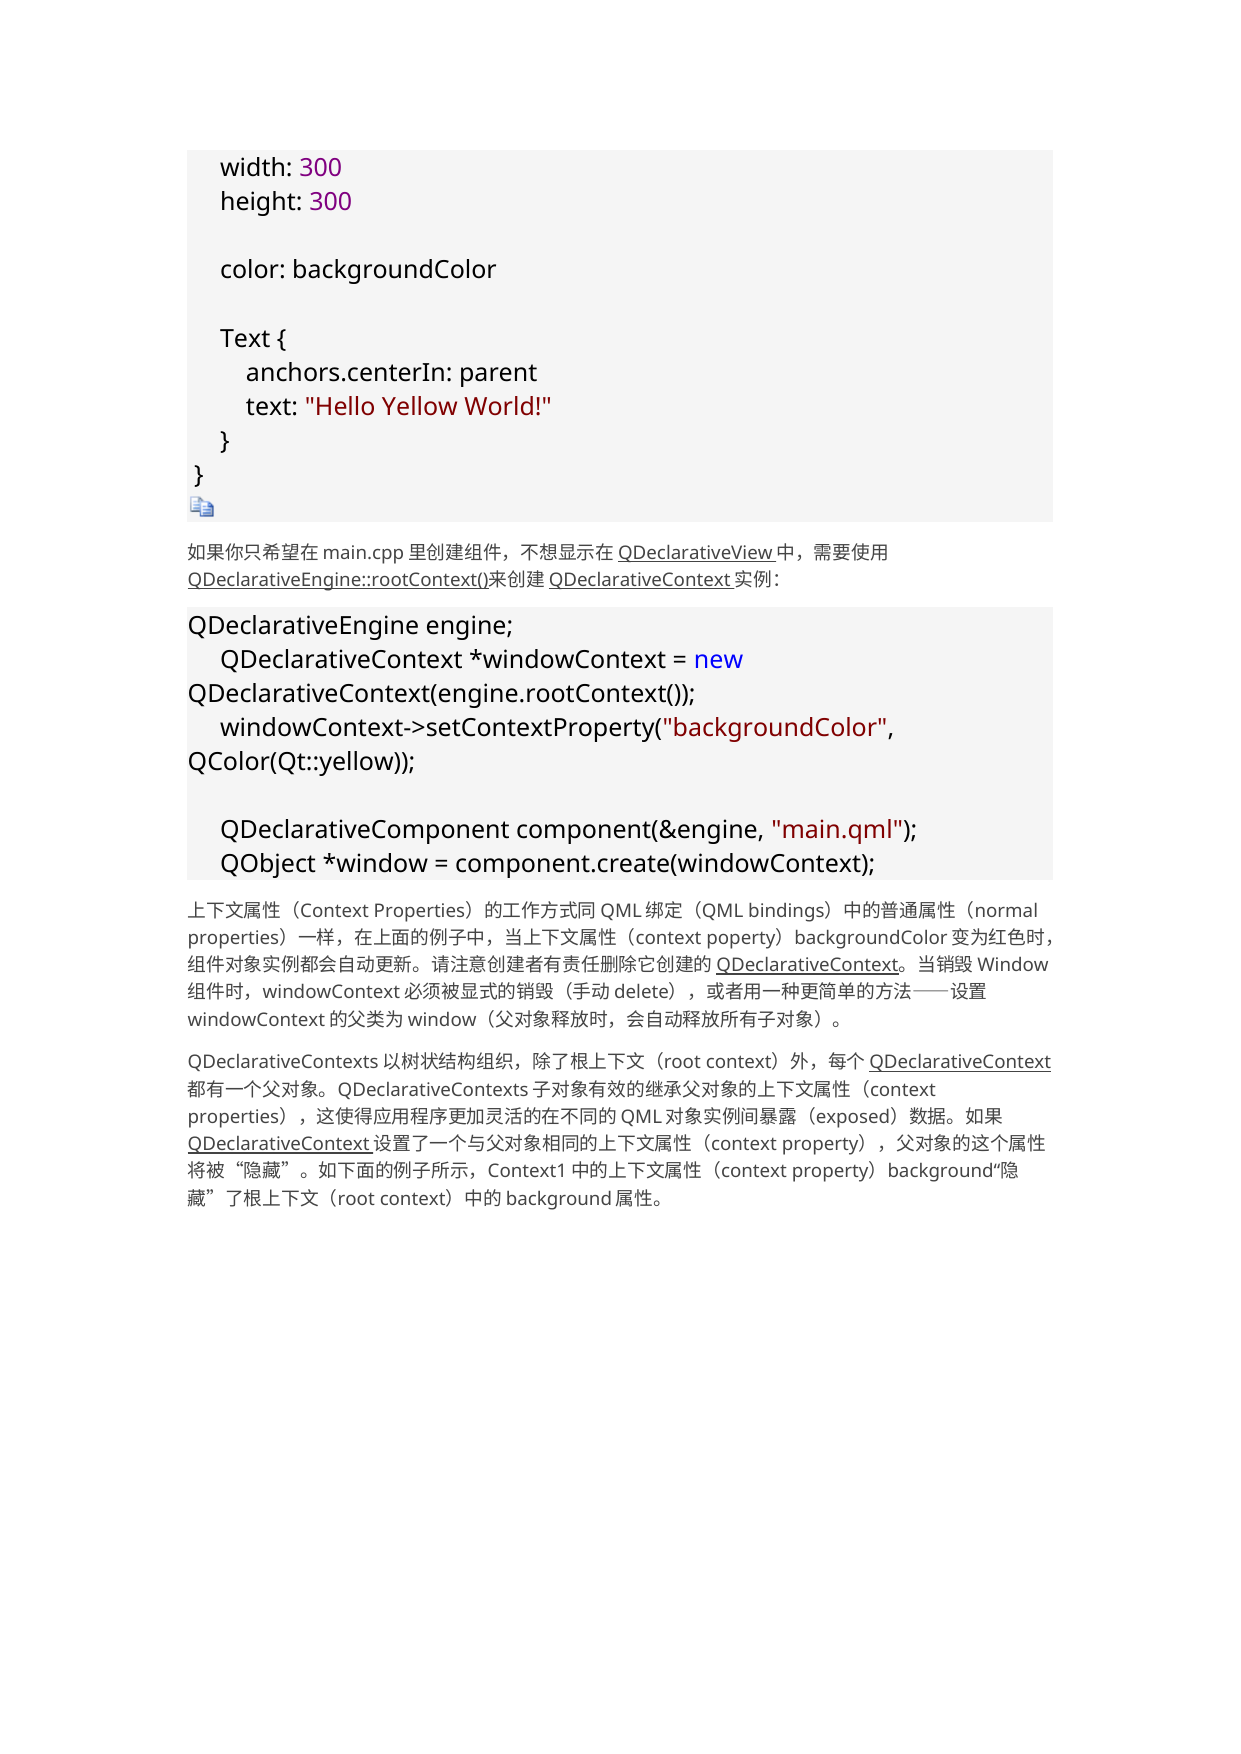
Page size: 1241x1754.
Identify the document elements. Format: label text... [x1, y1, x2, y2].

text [187, 150, 1053, 491]
picture [187, 490, 219, 522]
text QDeclarativeEngine engine; QDeclarativeContext *windowContext = new QDeclarativeContext(engine.rootContext()); windowContext->setContextProperty("backgroundColor", QColor(Qt::yellow)); QDeclarativeComponent component(&engine, "main.qml"); QObject *window = component.create(windowContext); [187, 607, 1053, 880]
text 上下文属性（Context Properties）的工作方式同QML绑定（QML bindings）中的普通属性（normal properties）一样，在上面的例子中，当上下文属性（context poperty）backgroundColor变为红色时，组件对象实例都会自动更新。请注意创建者有责任删除它创建的QDeclarativeContext。当销毁Window组件时，windowContext必须被显式的销毁（手动delete），或者用一种更简单的方法——设置windowContext的父类为window（父对象释放时，会自动释放所有子对象）。 [187, 896, 1053, 1032]
text QDeclarativeContexts以树状结构组织，除了根上下文（root context）外，每个QDeclarativeContext都有一个父对象。QDeclarativeContexts子对象有效的继承父对象的上下文属性（context properties），这使得应用程序更加灵活的在不同的QML对象实例间暴露（exposed）数据。如果QDeclarativeContext设置了一个与父对象相同的上下文属性（context property），父对象的这个属性将被“隐藏”。如下面的例子所示，Context1中的上下文属性（context property）background“隐藏”了根上下文（root context）中的background属性。 [187, 1047, 1053, 1210]
text 如果你只希望在main.cpp里创建组件，不想显示在QDeclarativeView中，需要使用QDeclarativeEngine::rootContext()来创建QDeclarativeContext实例： [187, 537, 1053, 592]
